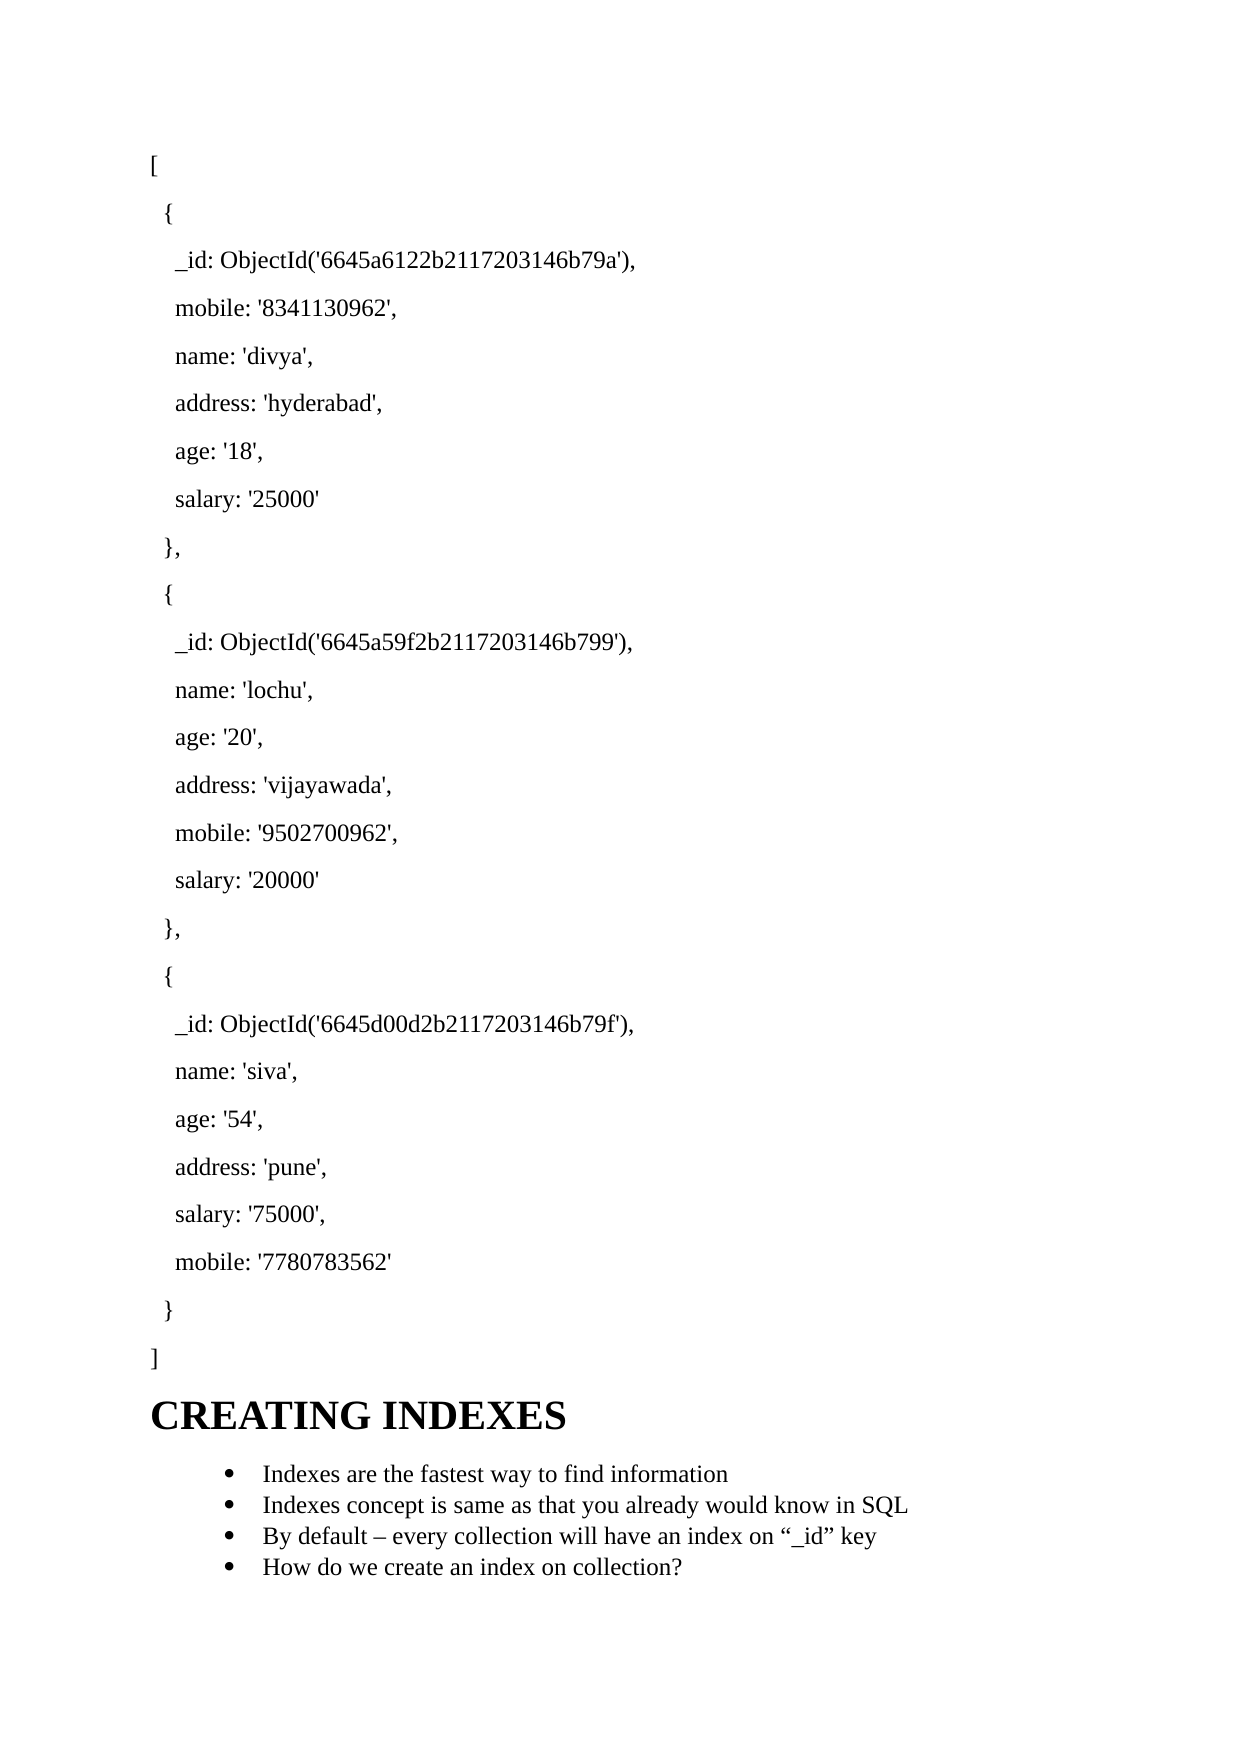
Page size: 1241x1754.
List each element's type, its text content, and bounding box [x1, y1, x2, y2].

text address: 'pune', [150, 1152, 1090, 1181]
list Indexes concept is same as that you already would know in SQL [225, 1490, 1090, 1518]
text ] [150, 1343, 1090, 1371]
text salary: '25000' [150, 484, 1090, 513]
text salary: '75000', [150, 1199, 1090, 1228]
text mobile: '8341130962', [150, 293, 1090, 322]
text address: 'vijayawada', [150, 770, 1090, 799]
text mobile: '9502700962', [150, 818, 1090, 847]
text name: 'lochu', [150, 675, 1090, 703]
text CREATING INDEXES [150, 1390, 1090, 1438]
text } [150, 1295, 1090, 1324]
list How do we create an index on collection? [225, 1552, 1090, 1581]
text age: '18', [150, 436, 1090, 465]
text [ [150, 150, 1090, 179]
text _id: ObjectId('6645a59f2b2117203146b799'), [150, 627, 1090, 656]
text { [150, 961, 1090, 990]
text address: 'hyderabad', [150, 388, 1090, 417]
text age: '20', [150, 722, 1090, 751]
text salary: '20000' [150, 866, 1090, 894]
text name: 'divya', [150, 341, 1090, 369]
text mobile: '7780783562' [150, 1247, 1090, 1276]
text }, [150, 532, 1090, 560]
text name: 'siva', [150, 1056, 1090, 1085]
text { [150, 198, 1090, 226]
text _id: ObjectId('6645d00d2b2117203146b79f'), [150, 1009, 1090, 1037]
list By default – every collection will have an index on “_id” key [225, 1521, 1090, 1549]
text }, [150, 913, 1090, 942]
list Indexes are the fastest way to find information [225, 1459, 1090, 1487]
text { [150, 579, 1090, 608]
text age: '54', [150, 1104, 1090, 1133]
text _id: ObjectId('6645a6122b2117203146b79a'), [150, 245, 1090, 274]
